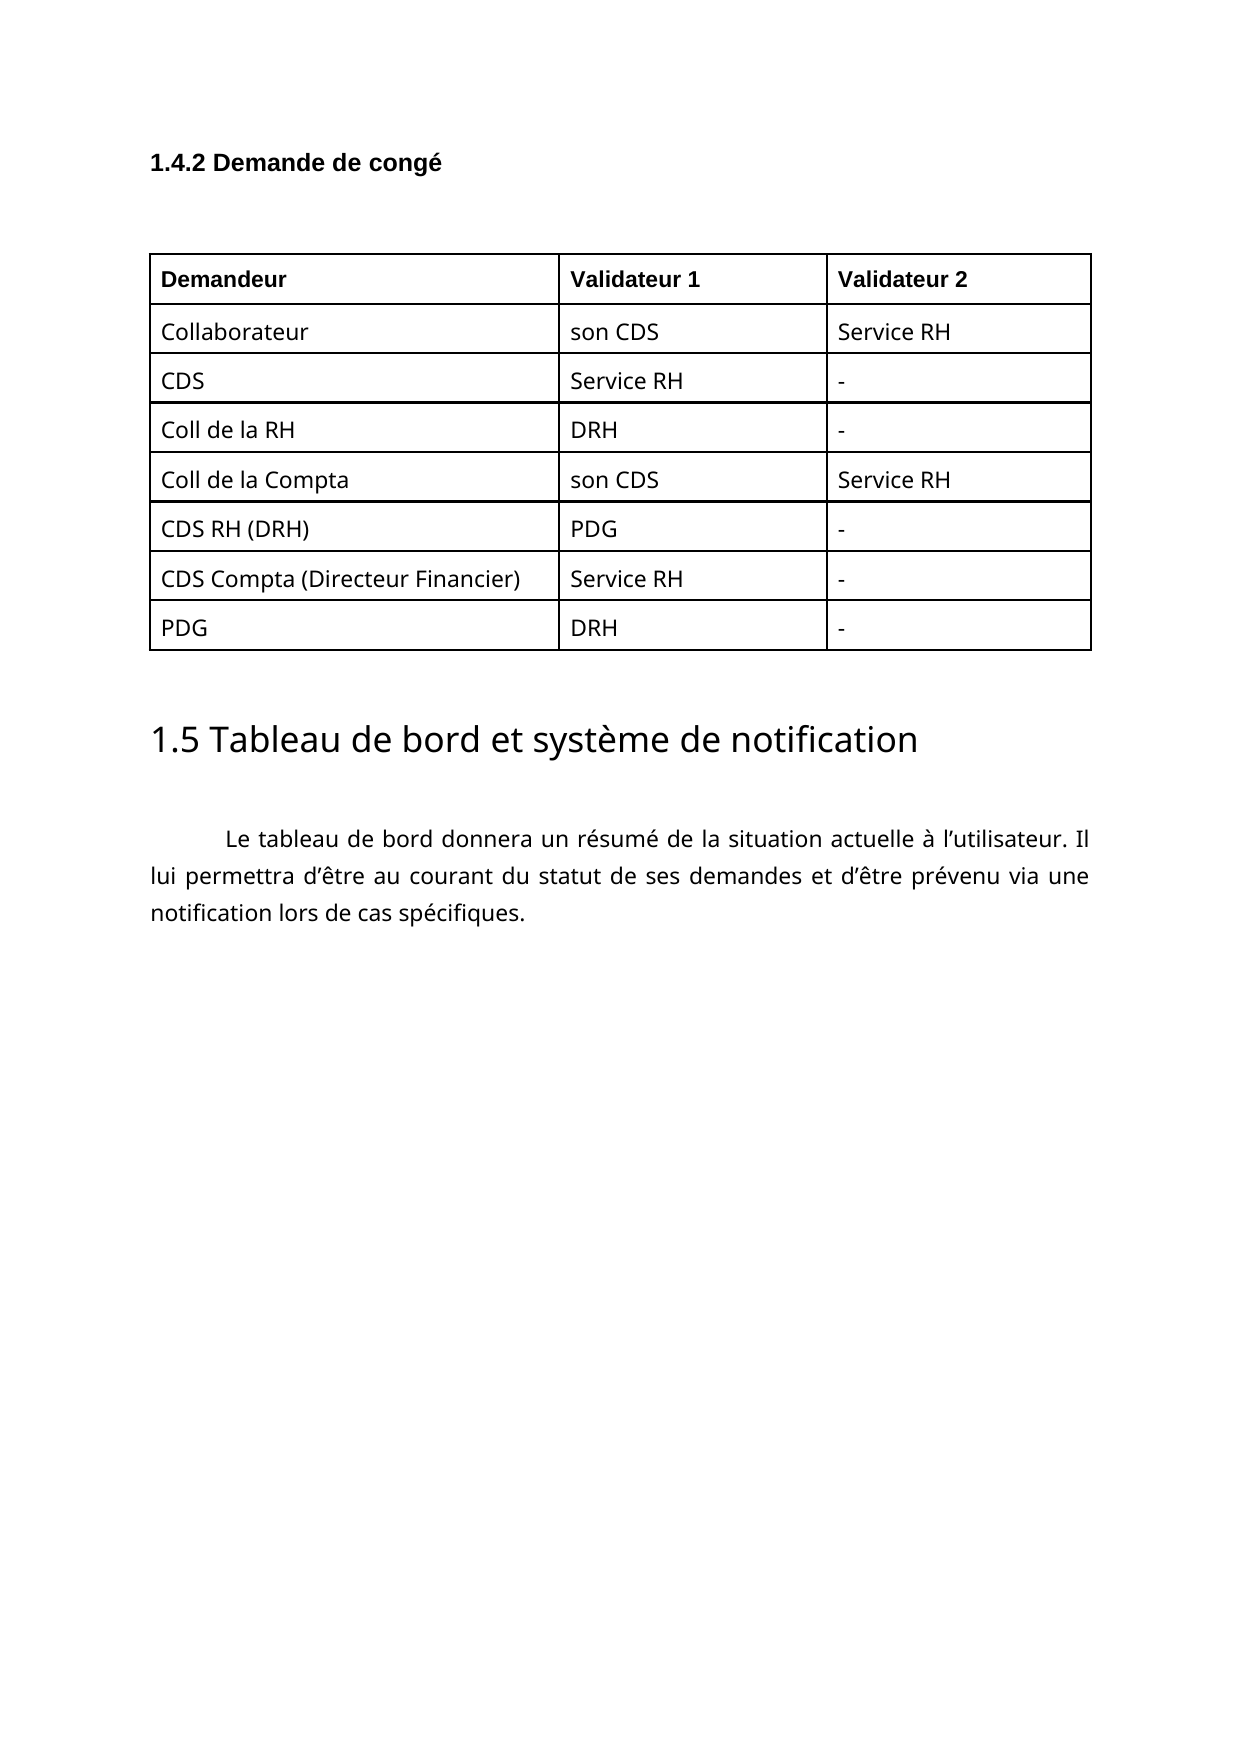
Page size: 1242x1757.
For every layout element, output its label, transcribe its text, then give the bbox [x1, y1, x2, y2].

table_cell CDS [151, 354, 558, 401]
table_cell Service RH [560, 552, 826, 599]
table_header Validateur 2 [828, 255, 1090, 302]
text Le tableau de bord donnera un résumé de la situation actuelle à l’utilisateur. Il lui permettra d’être au courant du statut de ses demandes et d’être prévenu via une notification lors de cas spécifiques. [150, 823, 1091, 928]
table_cell - [828, 601, 1090, 649]
table_cell - [828, 552, 1090, 599]
table_cell Coll de la RH [151, 404, 558, 451]
table_cell Service RH [560, 354, 826, 401]
table_cell DRH [560, 601, 826, 649]
table_header Demandeur [151, 255, 558, 302]
table_cell PDG [560, 503, 826, 550]
subtitle Tableau de bord et système de notification [150, 714, 1121, 763]
table_cell Coll de la Compta [151, 453, 558, 500]
table_cell son CDS [560, 453, 826, 500]
table_cell CDS Compta (Directeur Financier) [151, 552, 558, 599]
table_cell PDG [151, 601, 558, 649]
table_cell DRH [560, 404, 826, 451]
table_cell Service RH [828, 453, 1090, 500]
table_cell - [828, 354, 1090, 401]
table_cell - [828, 404, 1090, 451]
table_header Validateur 1 [560, 255, 826, 302]
table_cell son CDS [560, 305, 826, 352]
table_cell - [828, 503, 1090, 550]
table_cell Collaborateur [151, 305, 558, 352]
table_cell Service RH [828, 305, 1090, 352]
list Demande de congé [150, 148, 1121, 177]
table_cell CDS RH (DRH) [151, 503, 558, 550]
